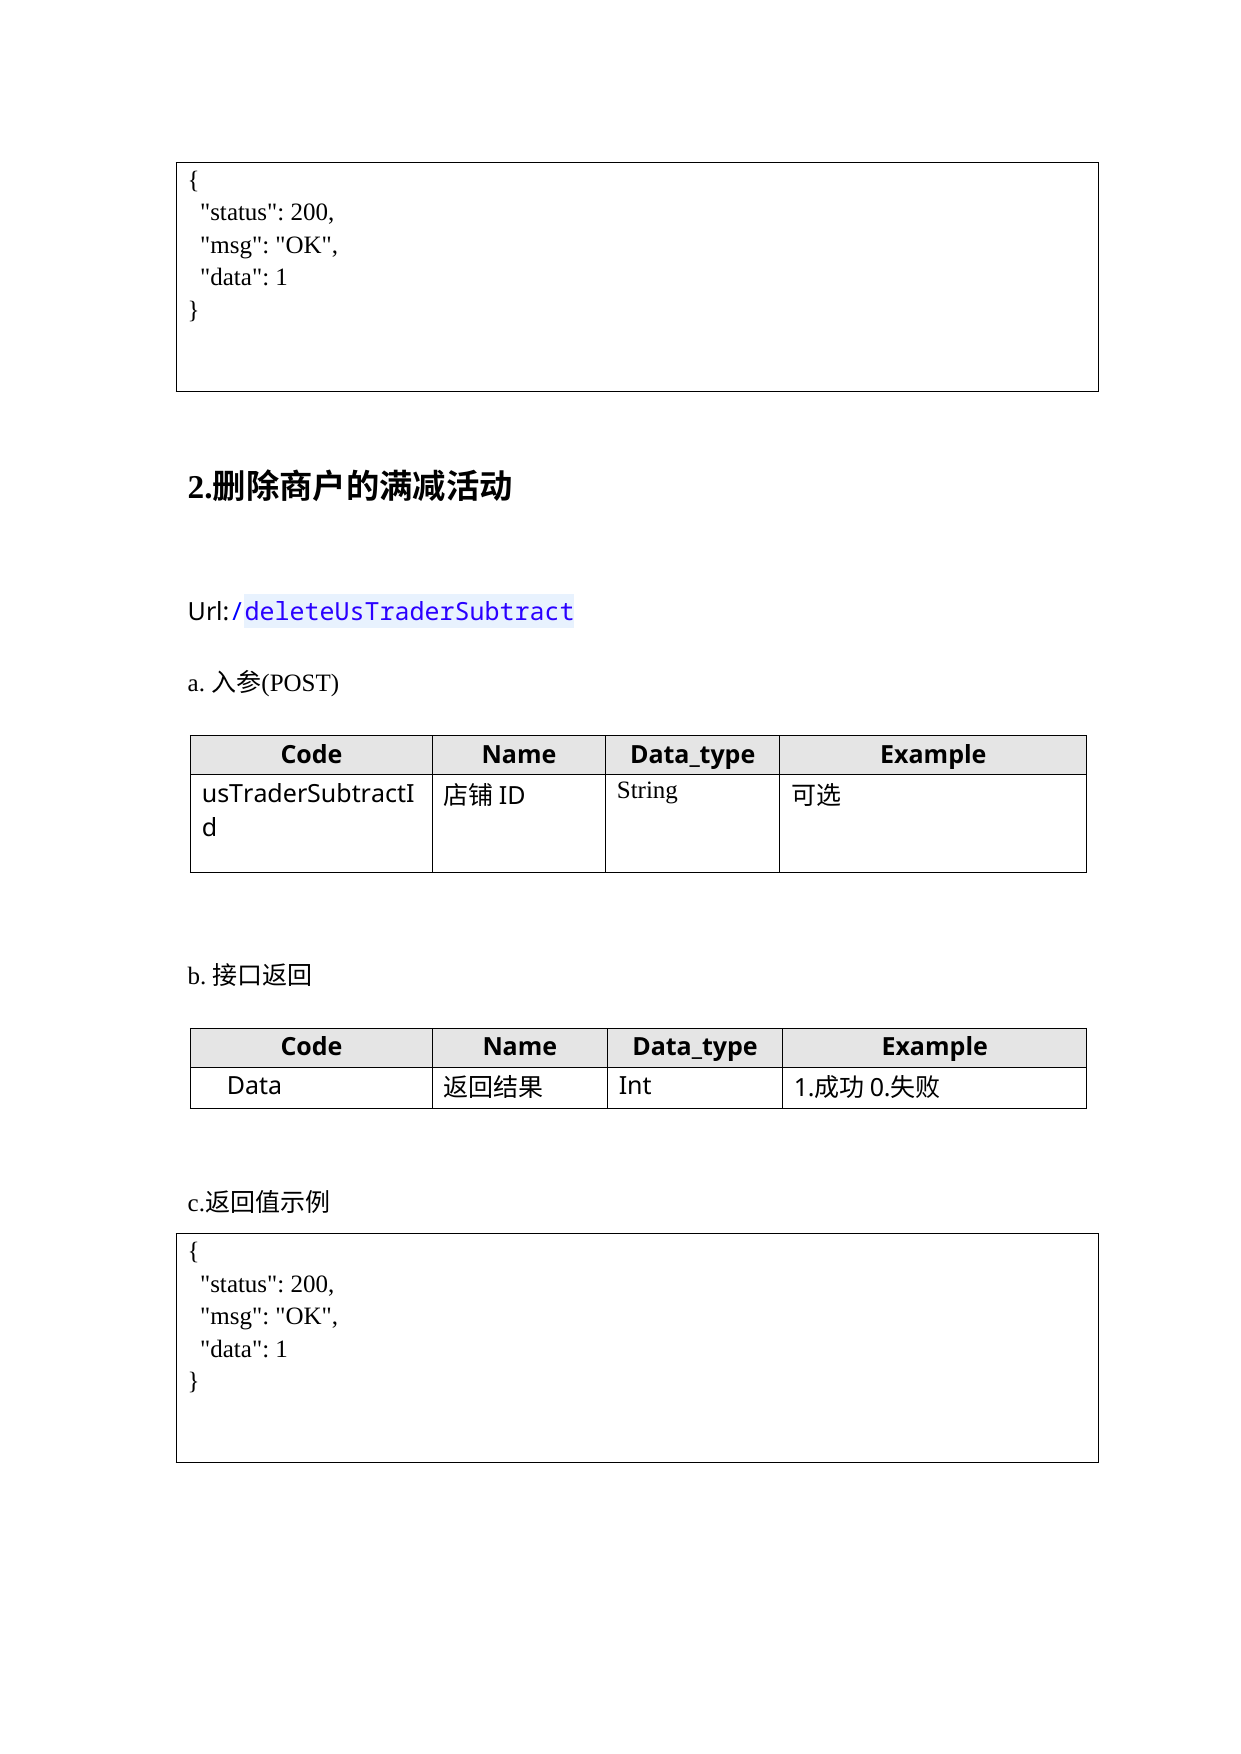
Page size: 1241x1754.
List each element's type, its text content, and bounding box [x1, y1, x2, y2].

table_header Code [191, 1029, 432, 1067]
table_header { "status": 200, "msg": "OK", "data": 1 } [177, 163, 1098, 391]
table_header Example [780, 736, 1086, 774]
table_header Data_type [608, 1029, 782, 1067]
table_cell usTraderSubtractId [191, 775, 432, 872]
text a. 入参(POST) [187, 648, 1053, 713]
table_cell String [606, 775, 779, 872]
table_header { "status": 200, "msg": "OK", "data": 1 } [177, 1234, 1098, 1462]
table_cell Data [191, 1068, 432, 1108]
table_header Example [783, 1029, 1086, 1067]
table_header Data_type [606, 736, 779, 774]
table_cell Int [608, 1068, 782, 1108]
table_cell 可选 [780, 775, 1086, 872]
subtitle 2.删除商户的满减活动 [187, 451, 1053, 516]
table_cell 返回结果 [433, 1068, 607, 1108]
text b. 接口返回 [187, 941, 1053, 1006]
text Url:/deleteUsTraderSubtract [187, 578, 1053, 643]
table_cell 1.成功0.失败 [783, 1068, 1086, 1108]
table_header Code [191, 736, 432, 774]
table_header Name [433, 736, 605, 774]
table_cell 店铺ID [433, 775, 605, 872]
text c.返回值示例 [187, 1168, 1053, 1233]
table_header Name [433, 1029, 607, 1067]
